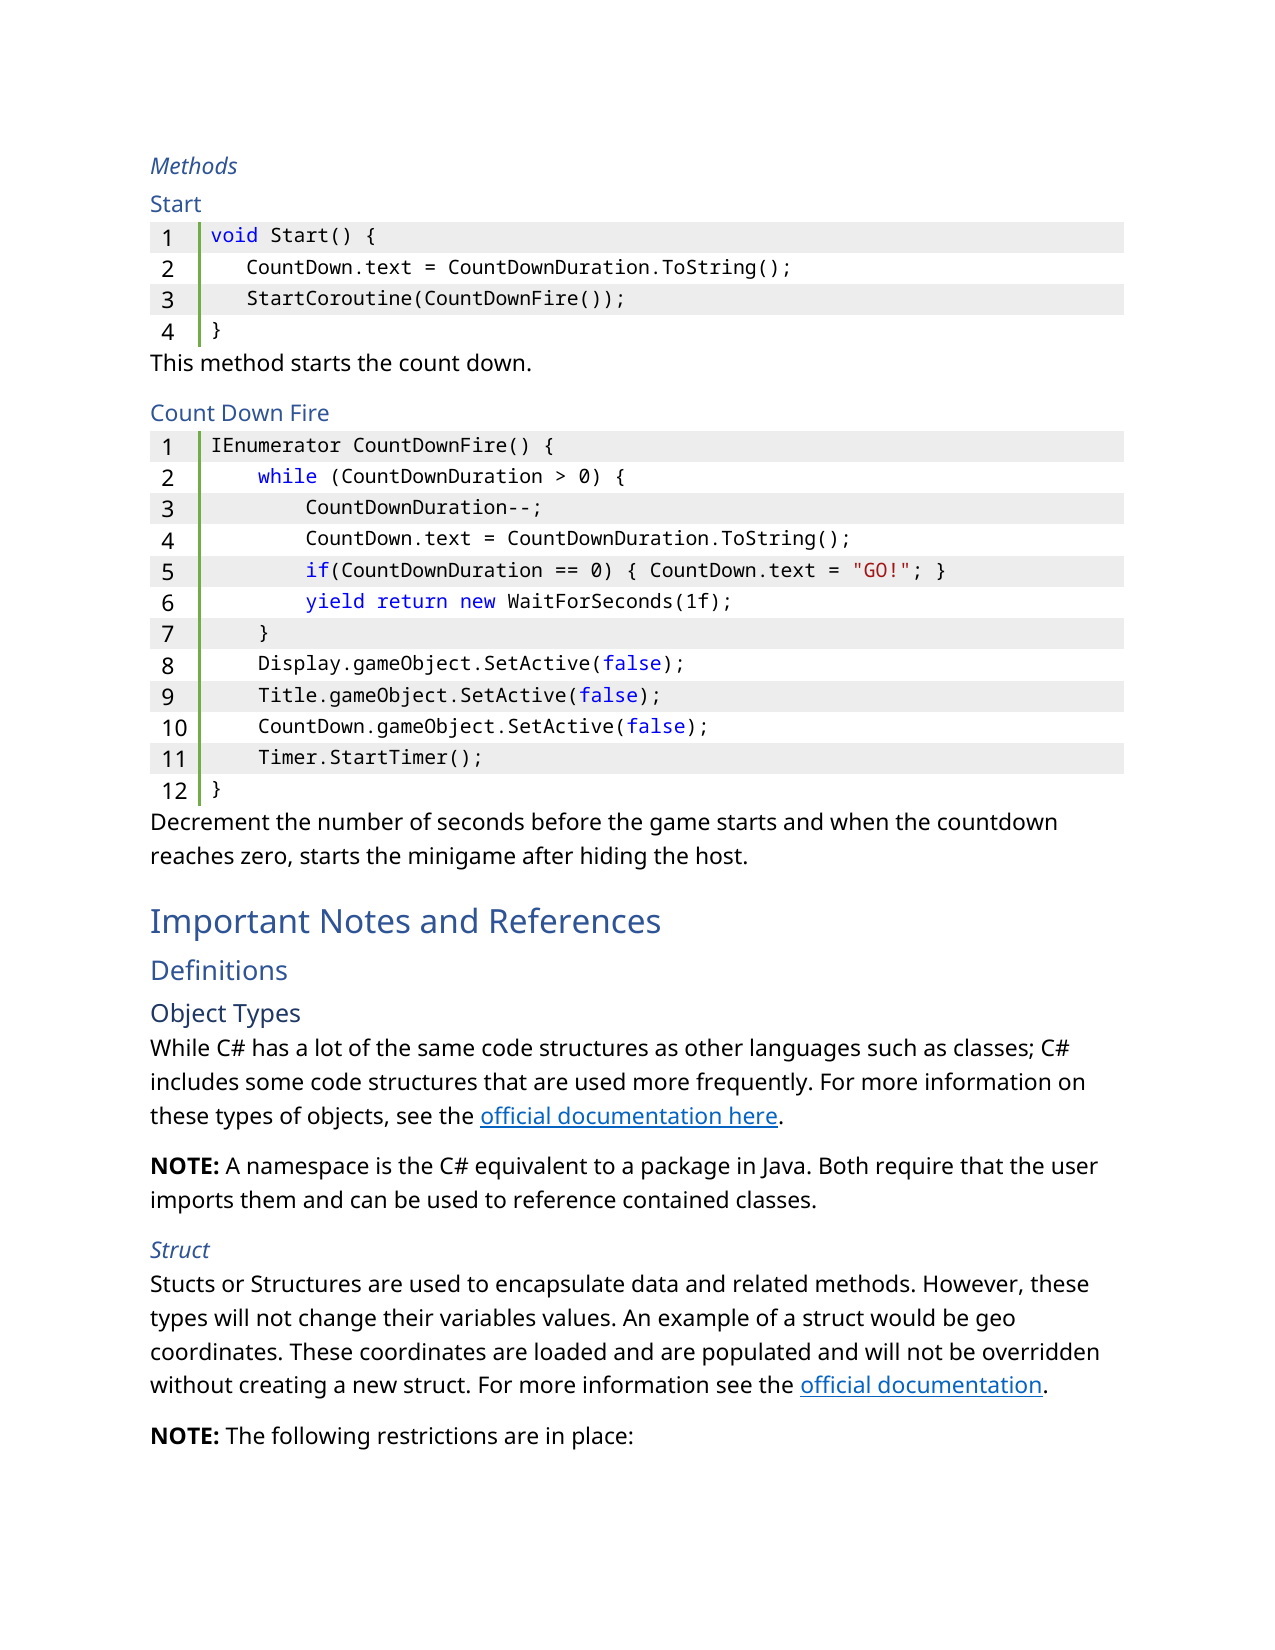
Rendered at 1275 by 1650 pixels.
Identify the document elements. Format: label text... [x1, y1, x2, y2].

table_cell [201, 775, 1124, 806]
text Stucts or Structures are used to encapsulate data and related methods. However, these types will not change their variables values. An example of a struct would be geo coordinates. These coordinates are loaded and are populated and will not be overridden without creating a new struct. For more information see the official documentation. [150, 1268, 1125, 1401]
subtitle Definitions [150, 951, 1125, 988]
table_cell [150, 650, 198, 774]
subtitle Count Down Fire [150, 397, 1125, 428]
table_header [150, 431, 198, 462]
text Decrement the number of seconds before the game starts and when the countdown reaches zero, starts the minigame after hiding the host. [150, 806, 1125, 871]
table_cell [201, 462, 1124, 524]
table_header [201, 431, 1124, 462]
subtitle Object Types [150, 995, 1125, 1029]
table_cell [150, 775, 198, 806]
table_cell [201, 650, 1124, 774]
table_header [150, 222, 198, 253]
text NOTE: A namespace is the C# equivalent to a package in Java. Both require that the user imports them and can be used to reference contained classes. [150, 1150, 1125, 1215]
subtitle Start [150, 188, 1125, 219]
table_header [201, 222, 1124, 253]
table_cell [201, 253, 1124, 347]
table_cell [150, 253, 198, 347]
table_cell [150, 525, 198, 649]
subtitle Struct [150, 1234, 1125, 1266]
text While C# has a lot of the same code structures as other languages such as classes; C# includes some code structures that are used more frequently. For more information on these types of objects, see the official documentation here. [150, 1032, 1125, 1131]
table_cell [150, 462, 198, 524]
subtitle Important Notes and References [150, 898, 1125, 944]
text NOTE: The following restrictions are in place: [150, 1420, 1125, 1451]
subtitle Methods [150, 150, 1125, 181]
text This method starts the count down. [150, 347, 1125, 378]
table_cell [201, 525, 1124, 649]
